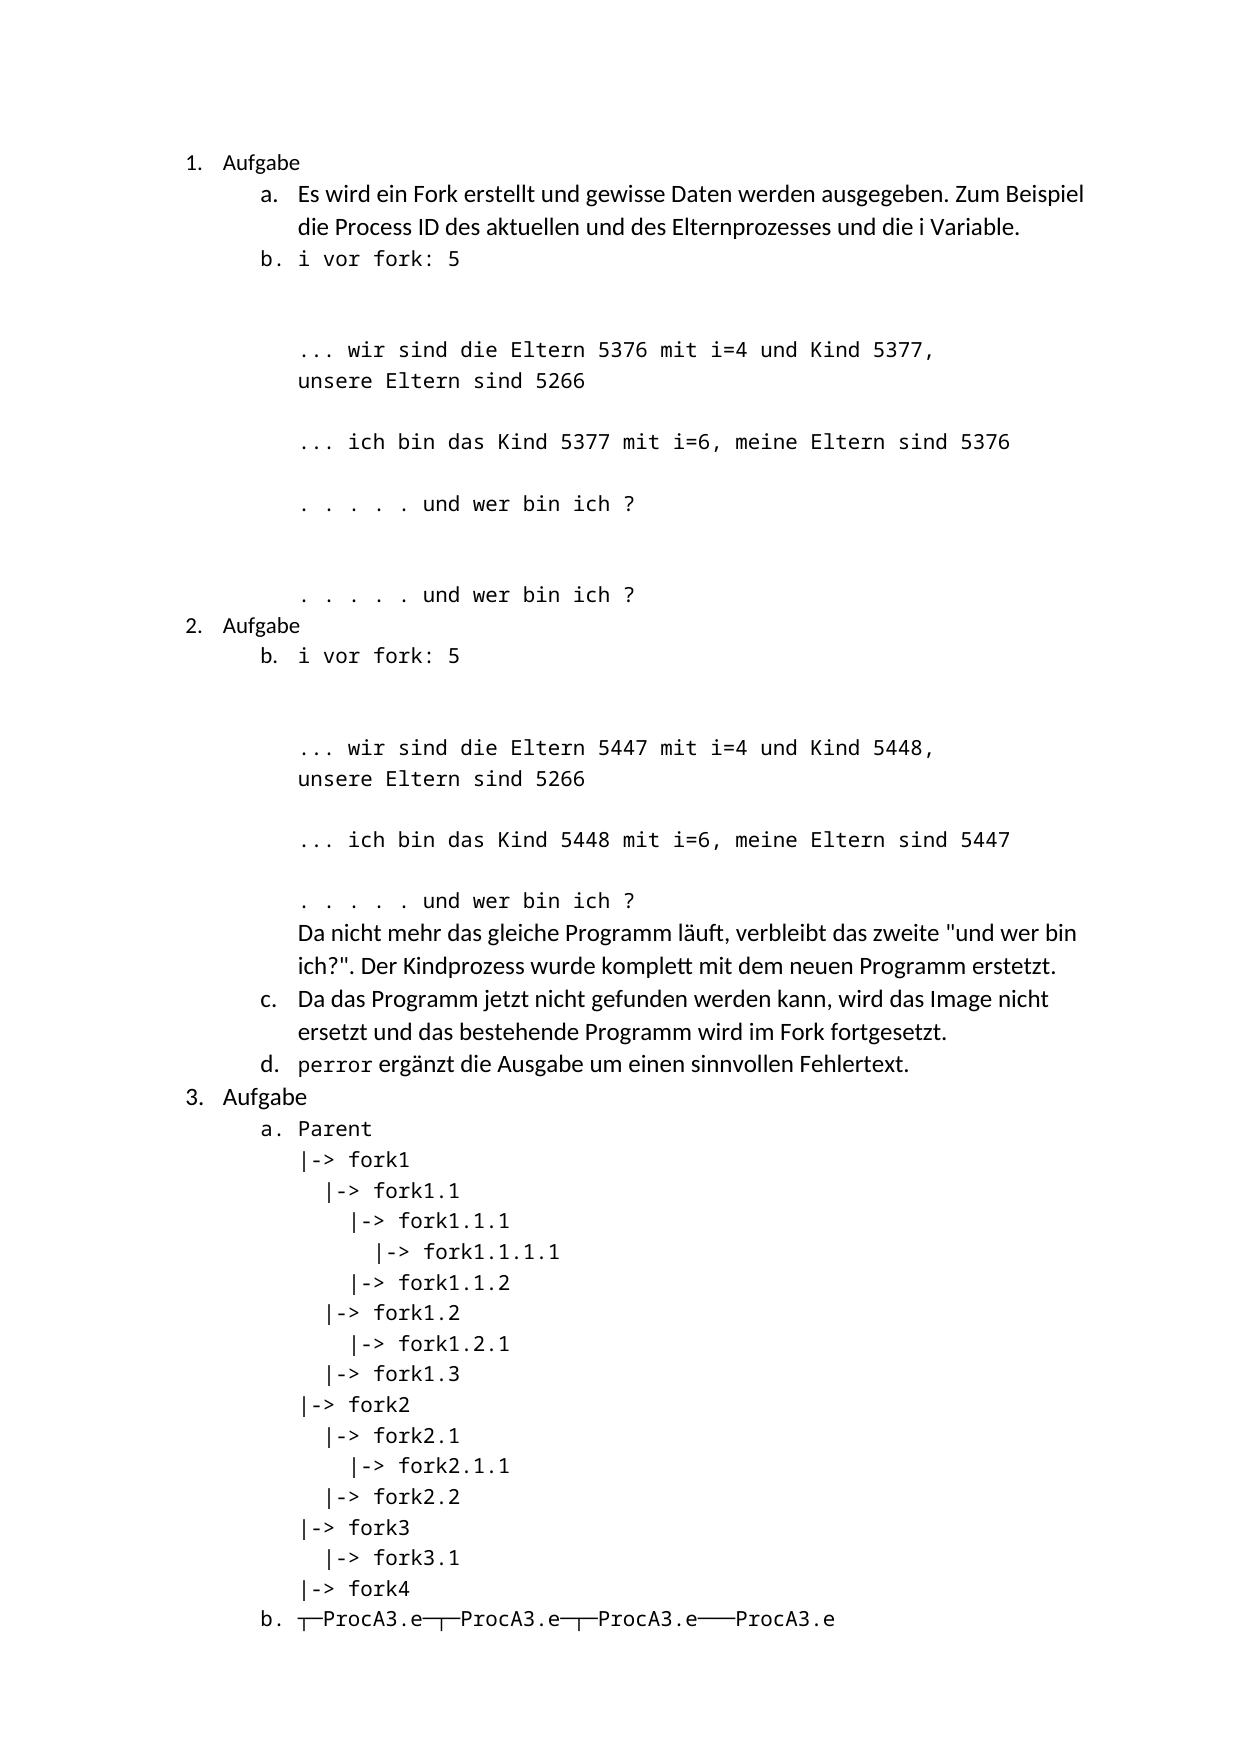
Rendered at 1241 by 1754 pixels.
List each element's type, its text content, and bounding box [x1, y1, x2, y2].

list perror ergänzt die Ausgabe um einen sinnvollen Fehlertext. [260, 1049, 1093, 1079]
list ... wir sind die Eltern 5447 mit i=4 und Kind 5448, [298, 733, 1093, 762]
list ... wir sind die Eltern 5376 mit i=4 und Kind 5377, [298, 336, 1093, 364]
list . . . . . und wer bin ich ? [298, 886, 1093, 915]
list i vor fork: 5 [260, 244, 1093, 272]
list ┬─ProcA3.e─┬─ProcA3.e─┬─ProcA3.e───ProcA3.e [260, 1604, 1093, 1633]
list |-> fork1.1.2 [298, 1268, 1093, 1296]
list i vor fork: 5 [260, 641, 1093, 670]
list Parent [260, 1114, 1093, 1143]
list |-> fork3.1 [298, 1543, 1093, 1572]
list Aufgabe [185, 611, 1093, 639]
list |-> fork1 [298, 1145, 1093, 1173]
list |-> fork2.2 [298, 1482, 1093, 1510]
list . . . . . und wer bin ich ? [298, 581, 1093, 609]
list |-> fork3 [298, 1513, 1093, 1541]
list |-> fork1.3 [298, 1359, 1093, 1388]
list |-> fork1.1.1 [298, 1206, 1093, 1235]
list |-> fork2.1.1 [298, 1451, 1093, 1480]
list Es wird ein Fork erstellt und gewisse Daten werden ausgegeben. Zum Beispiel die Process ID des aktuellen und des Elternprozesses und die i Variable. [260, 178, 1093, 241]
list |-> fork2 [298, 1390, 1093, 1418]
list |-> fork1.2.1 [298, 1329, 1093, 1357]
list unsere Eltern sind 5266 [298, 764, 1093, 792]
list |-> fork1.1 [298, 1176, 1093, 1204]
list |-> fork4 [298, 1574, 1093, 1602]
list unsere Eltern sind 5266 [298, 366, 1093, 394]
list |-> fork1.2 [298, 1298, 1093, 1327]
list Da das Programm jetzt nicht gefunden werden kann, wird das Image nicht ersetzt und das bestehende Programm wird im Fork fortgesetzt. [260, 983, 1093, 1046]
list Aufgabe [185, 148, 1093, 176]
list ... ich bin das Kind 5448 mit i=6, meine Eltern sind 5447 [298, 825, 1093, 853]
list Aufgabe [185, 1082, 1093, 1112]
list ... ich bin das Kind 5377 mit i=6, meine Eltern sind 5376 [298, 427, 1093, 456]
list Da nicht mehr das gleiche Programm läuft, verbleibt das zweite "und wer bin ich?". Der Kindprozess wurde komplett mit dem neuen Programm erstetzt. [298, 917, 1093, 980]
list . . . . . und wer bin ich ? [298, 489, 1093, 517]
list |-> fork2.1 [298, 1421, 1093, 1449]
list |-> fork1.1.1.1 [298, 1237, 1093, 1265]
